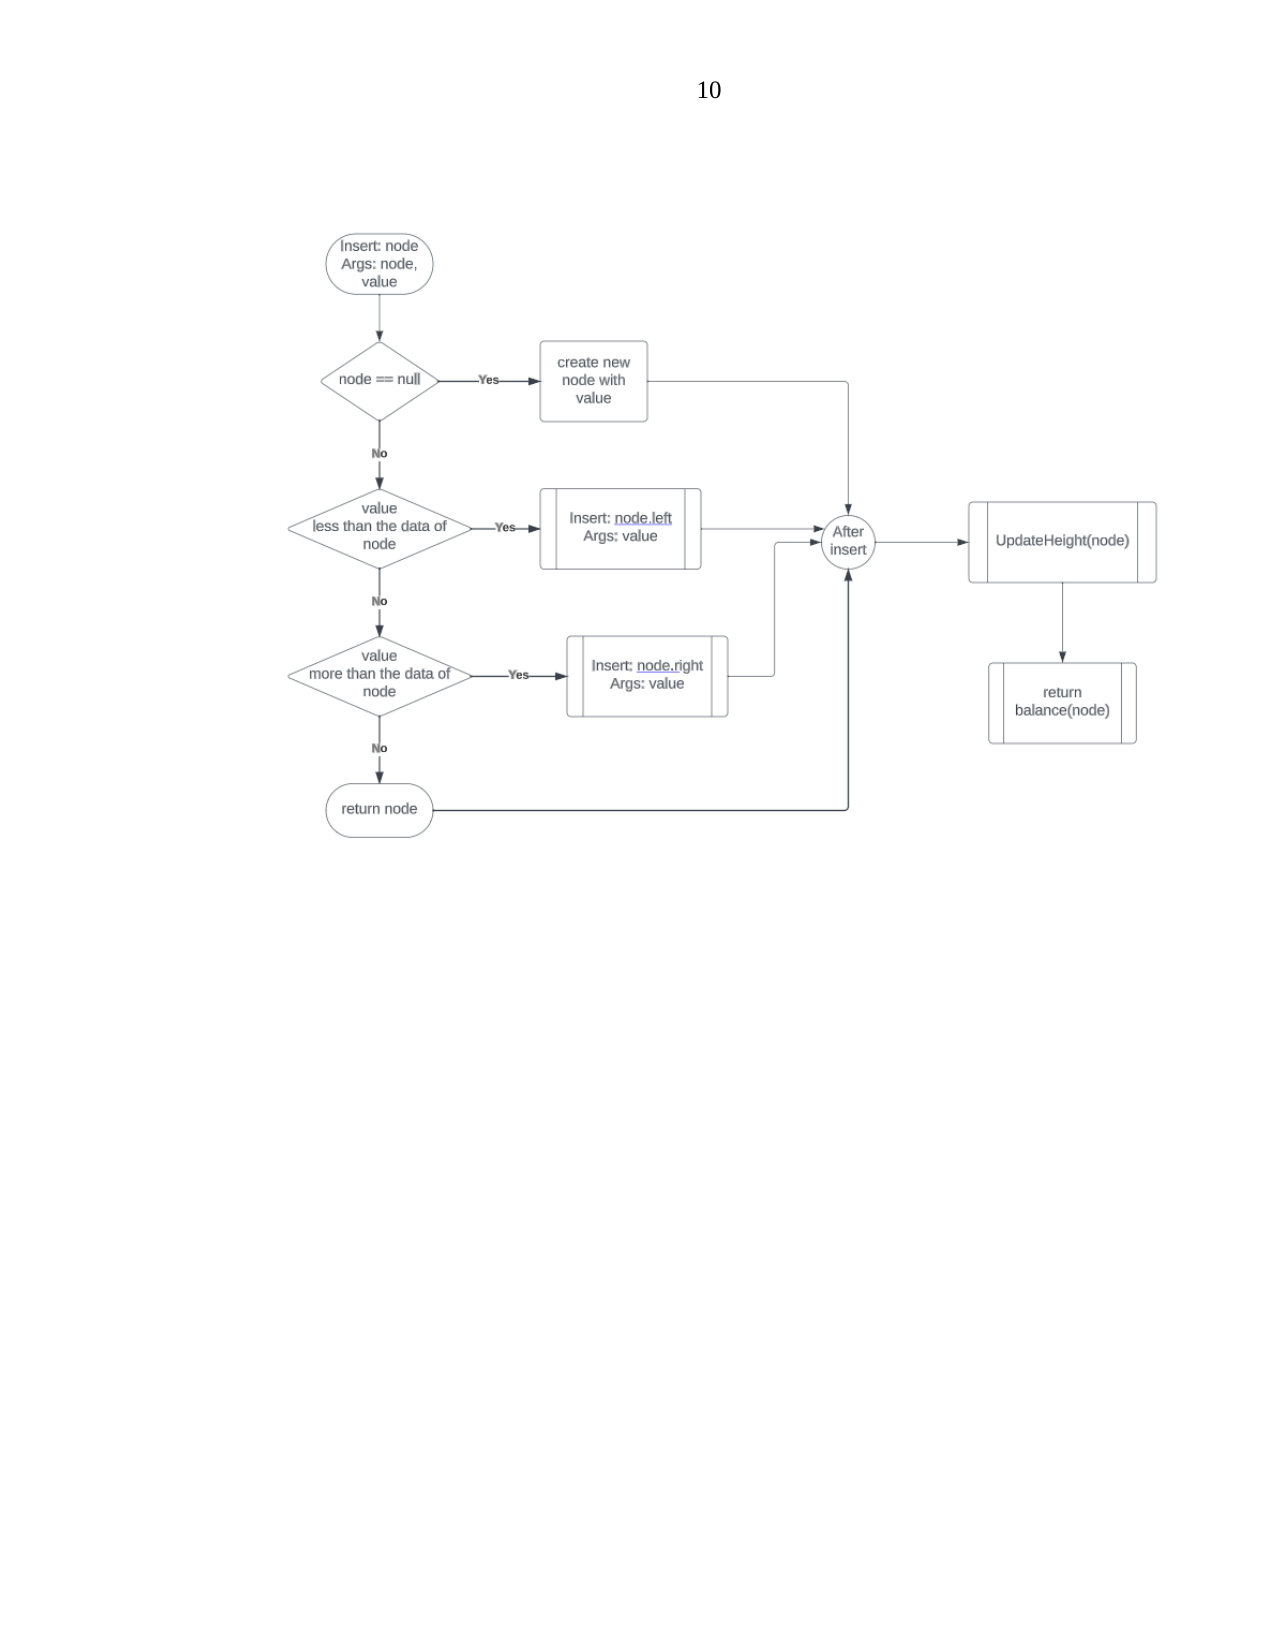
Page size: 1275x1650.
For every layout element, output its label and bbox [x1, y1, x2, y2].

picture [206, 206, 1211, 869]
